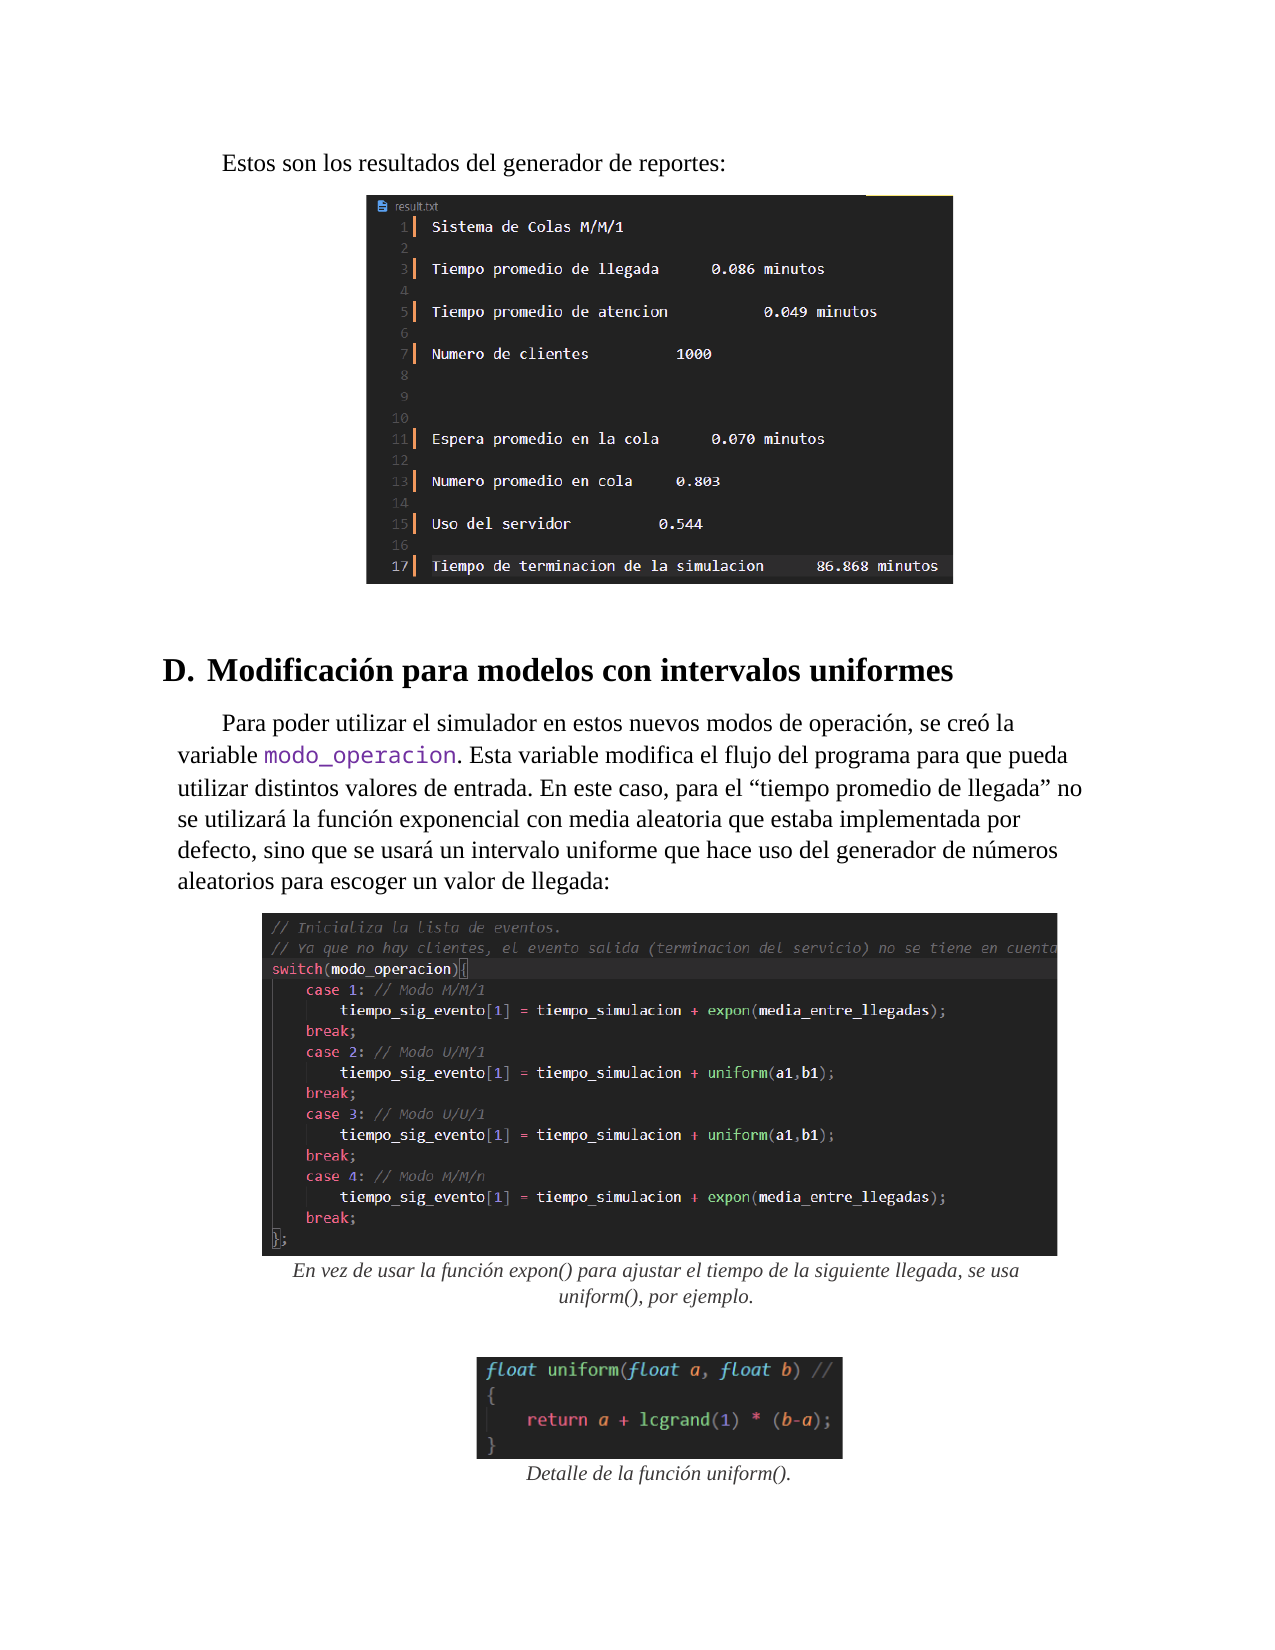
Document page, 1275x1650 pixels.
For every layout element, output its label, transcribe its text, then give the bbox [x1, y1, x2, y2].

subtitle Modificación para modelos con intervalos uniformes [162, 650, 1098, 688]
text Estos son los resultados del generador de reportes: [177, 148, 1098, 176]
picture [366, 195, 954, 584]
text En vez de usar la función expon() para ajustar el tiempo de la siguiente llegada, se usa uniform(), por ejemplo. [251, 1258, 1063, 1308]
picture [262, 913, 1058, 1256]
text Para poder utilizar el simulador en estos nuevos modos de operación, se creó la variable modo_operacion. Esta variable modifica el flujo del programa para que pueda utilizar distintos valores de entrada. En este caso, para el “tiempo promedio de llegada” no se utilizará la función exponencial con media aleatoria que estaba implementada por defecto, sino que se usará un intervalo uniforme que hace uso del generador de números aleatorios para escoger un valor de llegada: [177, 708, 1098, 894]
picture [476, 1357, 843, 1459]
text Detalle de la función uniform(). [177, 1461, 1098, 1484]
